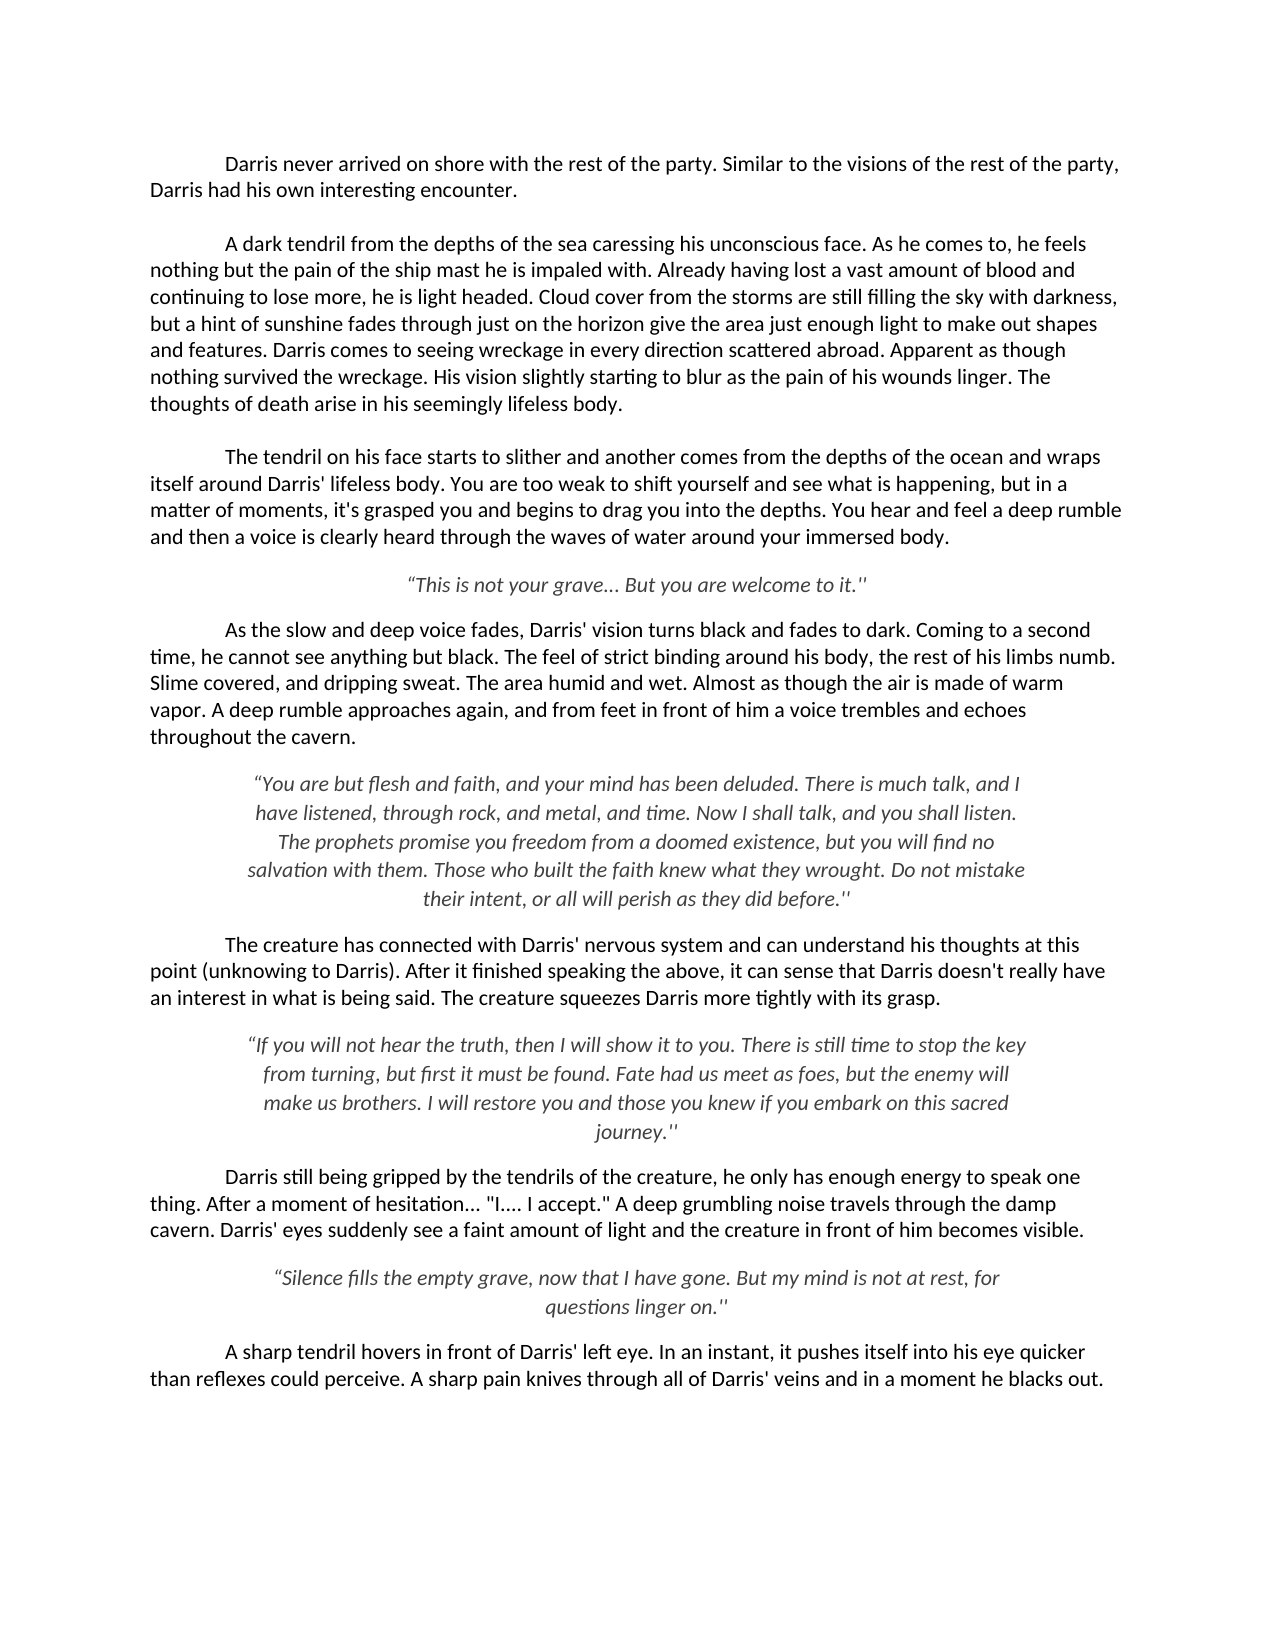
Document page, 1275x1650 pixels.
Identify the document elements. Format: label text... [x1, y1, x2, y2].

text Darris never arrived on shore with the rest of the party. Similar to the visions of the rest of the party, Darris had his own interesting encounter. [150, 150, 1125, 203]
text “This is not your grave... But you are welcome to it.'' [240, 571, 1035, 597]
text A sharp tendril hovers in front of Darris' left eye. In an instant, it pushes itself into his eye quicker than reflexes could perceive. A sharp pain knives through all of Darris' veins and in a moment he blacks out. [150, 1338, 1125, 1392]
text The tendril on his face starts to slither and another comes from the depths of the ocean and wraps itself around Darris' lifeless body. You are too weak to shift yourself and see what is happening, but in a matter of moments, it's grasped you and begins to drag you into the depths. You hear and feel a deep rumble and then a voice is clearly heard through the waves of water around your immersed body. [150, 443, 1125, 550]
text Darris still being gripped by the tendrils of the creature, he only has enough energy to speak one thing. After a moment of hesitation... "I.... I accept." A deep grumbling noise travels through the damp cavern. Darris' eyes suddenly see a faint amount of light and the creature in front of him becomes visible. [150, 1163, 1125, 1243]
text A dark tendril from the depths of the sea caressing his unconscious face. As he comes to, he feels nothing but the pain of the ship mast he is impaled with. Already having lost a vast amount of blood and continuing to lose more, he is light headed. Cloud cover from the storms are still filling the sky with darkness, but a hint of sunshine fades through just on the horizon give the area just enough light to make out shapes and features. Darris comes to seeing wreckage in every direction scattered abroad. Apparent as though nothing survived the wreckage. His vision slightly starting to blur as the pain of his wounds linger. The thoughts of death arise in his seemingly lifeless body. [150, 230, 1125, 417]
text “Silence fills the empty grave, now that I have gone. But my mind is not at rest, for questions linger on.'' [240, 1264, 1035, 1319]
text As the slow and deep voice fades, Darris' vision turns black and fades to dark. Coming to a second time, he cannot see anything but black. The feel of strict binding around his body, the rest of his limbs numb. Slime covered, and dripping sweat. The area humid and wet. Almost as though the air is made of warm vapor. A deep rumble approaches again, and from feet in front of him a voice trembles and echoes throughout the cavern. [150, 616, 1125, 749]
text The creature has connected with Darris' nervous system and can understand his thoughts at this point (unknowing to Darris). After it finished speaking the above, it can sense that Darris doesn't really have an interest in what is being said. The creature squeezes Darris more tightly with its grasp. [150, 931, 1125, 1011]
text “If you will not hear the truth, then I will show it to you. There is still time to stop the key from turning, but first it must be found. Fate had us meet as foes, but the enemy will make us brothers. I will restore you and those you knew if you embark on this sacred journey.'' [240, 1032, 1035, 1144]
text “You are but flesh and faith, and your mind has been deluded. There is much talk, and I have listened, through rock, and metal, and time. Now I shall talk, and you shall listen. The prophets promise you freedom from a doomed existence, but you will find no salvation with them. Those who built the faith knew what they wrought. Do not mistake their intent, or all will perish as they did before.'' [240, 770, 1035, 912]
